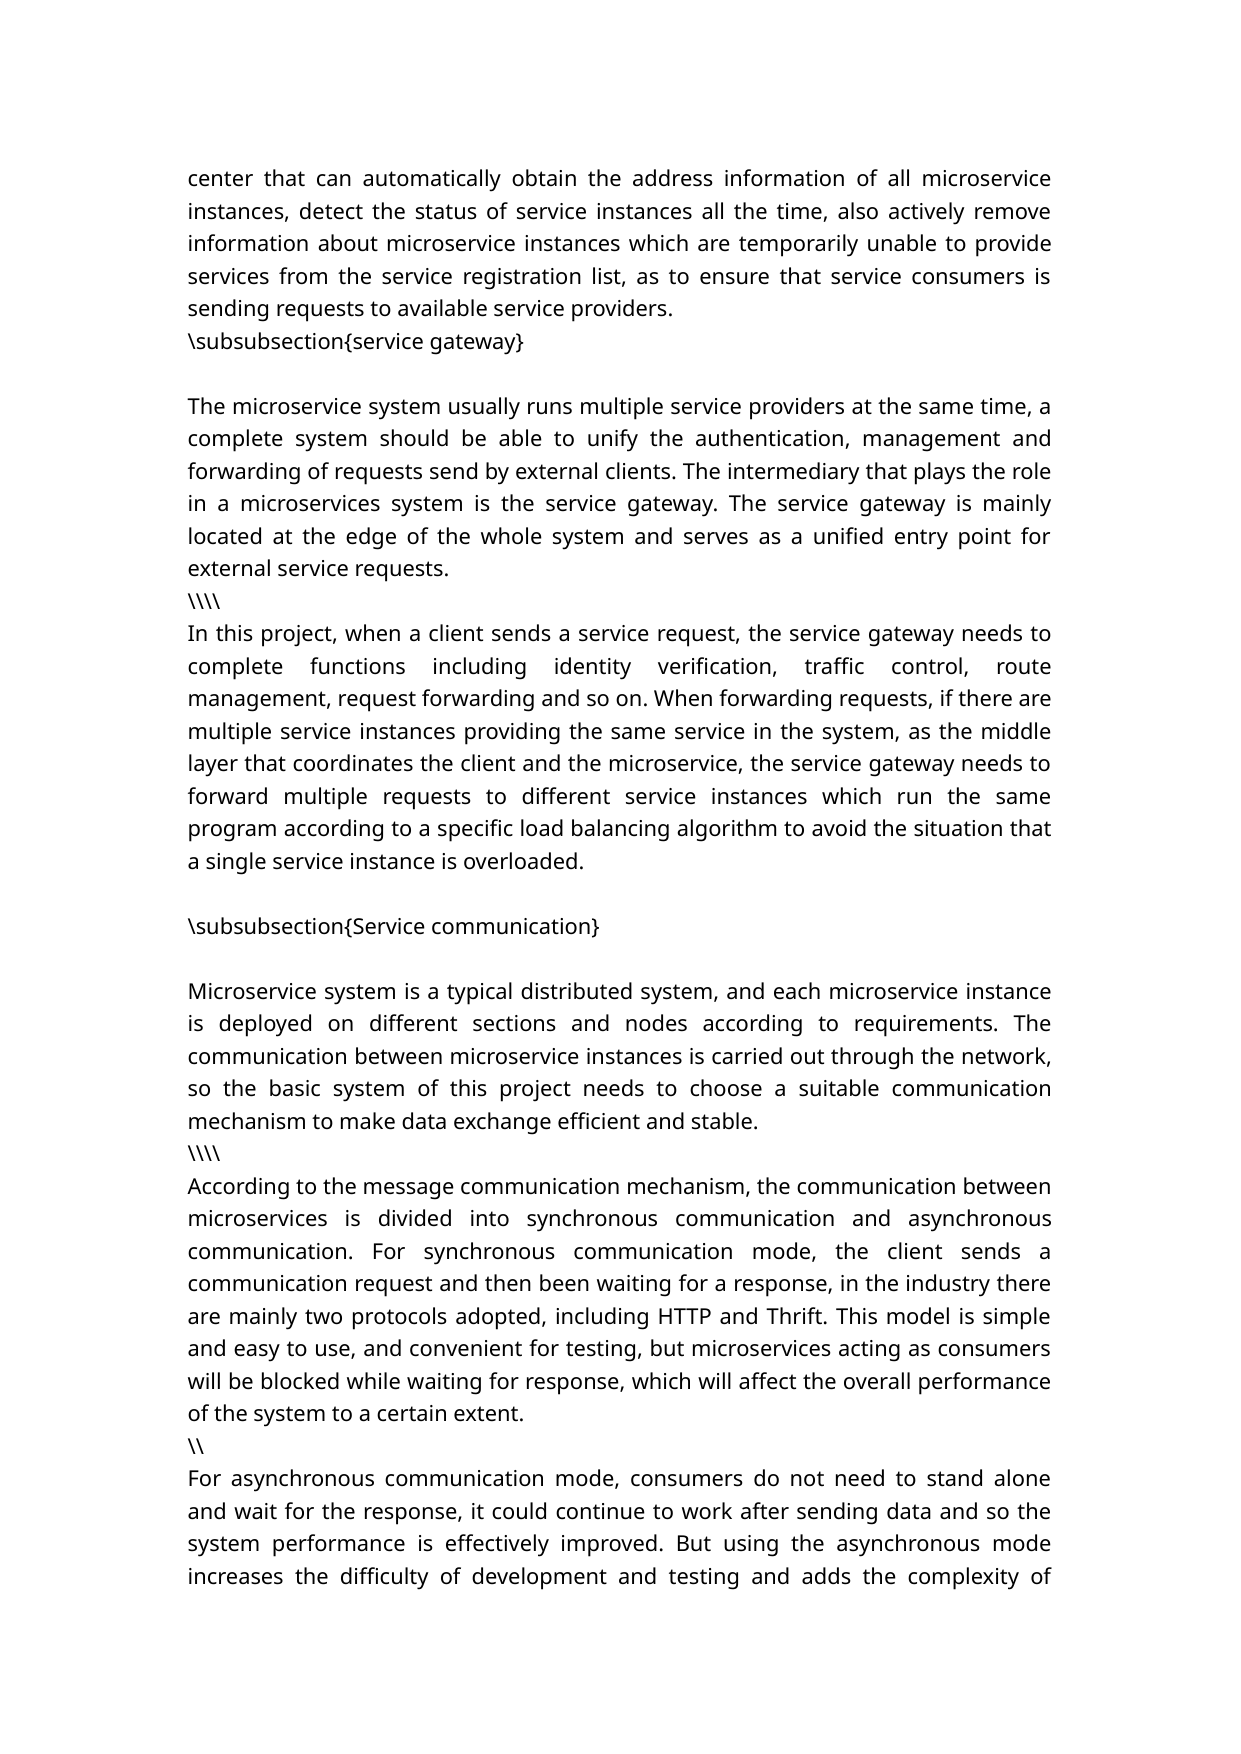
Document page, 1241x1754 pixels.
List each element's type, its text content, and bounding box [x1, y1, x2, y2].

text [187, 162, 1053, 324]
text According to the message communication mechanism, the communication between microservices is divided into synchronous communication and asynchronous communication. For synchronous communication mode, the client sends a communication request and then been waiting for a response, in the industry there are mainly two protocols adopted, including HTTP and Thrift. This model is simple and easy to use, and convenient for testing, but microservices acting as consumers will be blocked while waiting for response, which will affect the overall performance of the system to a certain extent. [187, 1169, 1053, 1429]
text \\ [187, 1429, 1053, 1462]
text The microservice system usually runs multiple service providers at the same time, a complete system should be able to unify the authentication, management and forwarding of requests send by external clients. The intermediary that plays the role in a microservices system is the service gateway. The service gateway is mainly located at the edge of the whole system and serves as a unified entry point for external service requests. [187, 389, 1053, 584]
text In this project, when a client sends a service request, the service gateway needs to complete functions including identity verification, traffic control, route management, request forwarding and so on. When forwarding requests, if there are multiple service instances providing the same service in the system, as the middle layer that coordinates the client and the microservice, the service gateway needs to forward multiple requests to different service instances which run the same program according to a specific load balancing algorithm to avoid the situation that a single service instance is overloaded. [187, 617, 1053, 877]
text Microservice system is a typical distributed system, and each microservice instance is deployed on different sections and nodes according to requirements. The communication between microservice instances is carried out through the network, so the basic system of this project needs to choose a suitable communication mechanism to make data exchange efficient and stable. [187, 974, 1053, 1137]
text \subsubsection{Service communication} [187, 909, 1053, 942]
text \subsubsection{service gateway} [187, 324, 1053, 357]
text \\\\ [187, 1137, 1053, 1169]
text \\\\ [187, 584, 1053, 617]
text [187, 1462, 1053, 1592]
